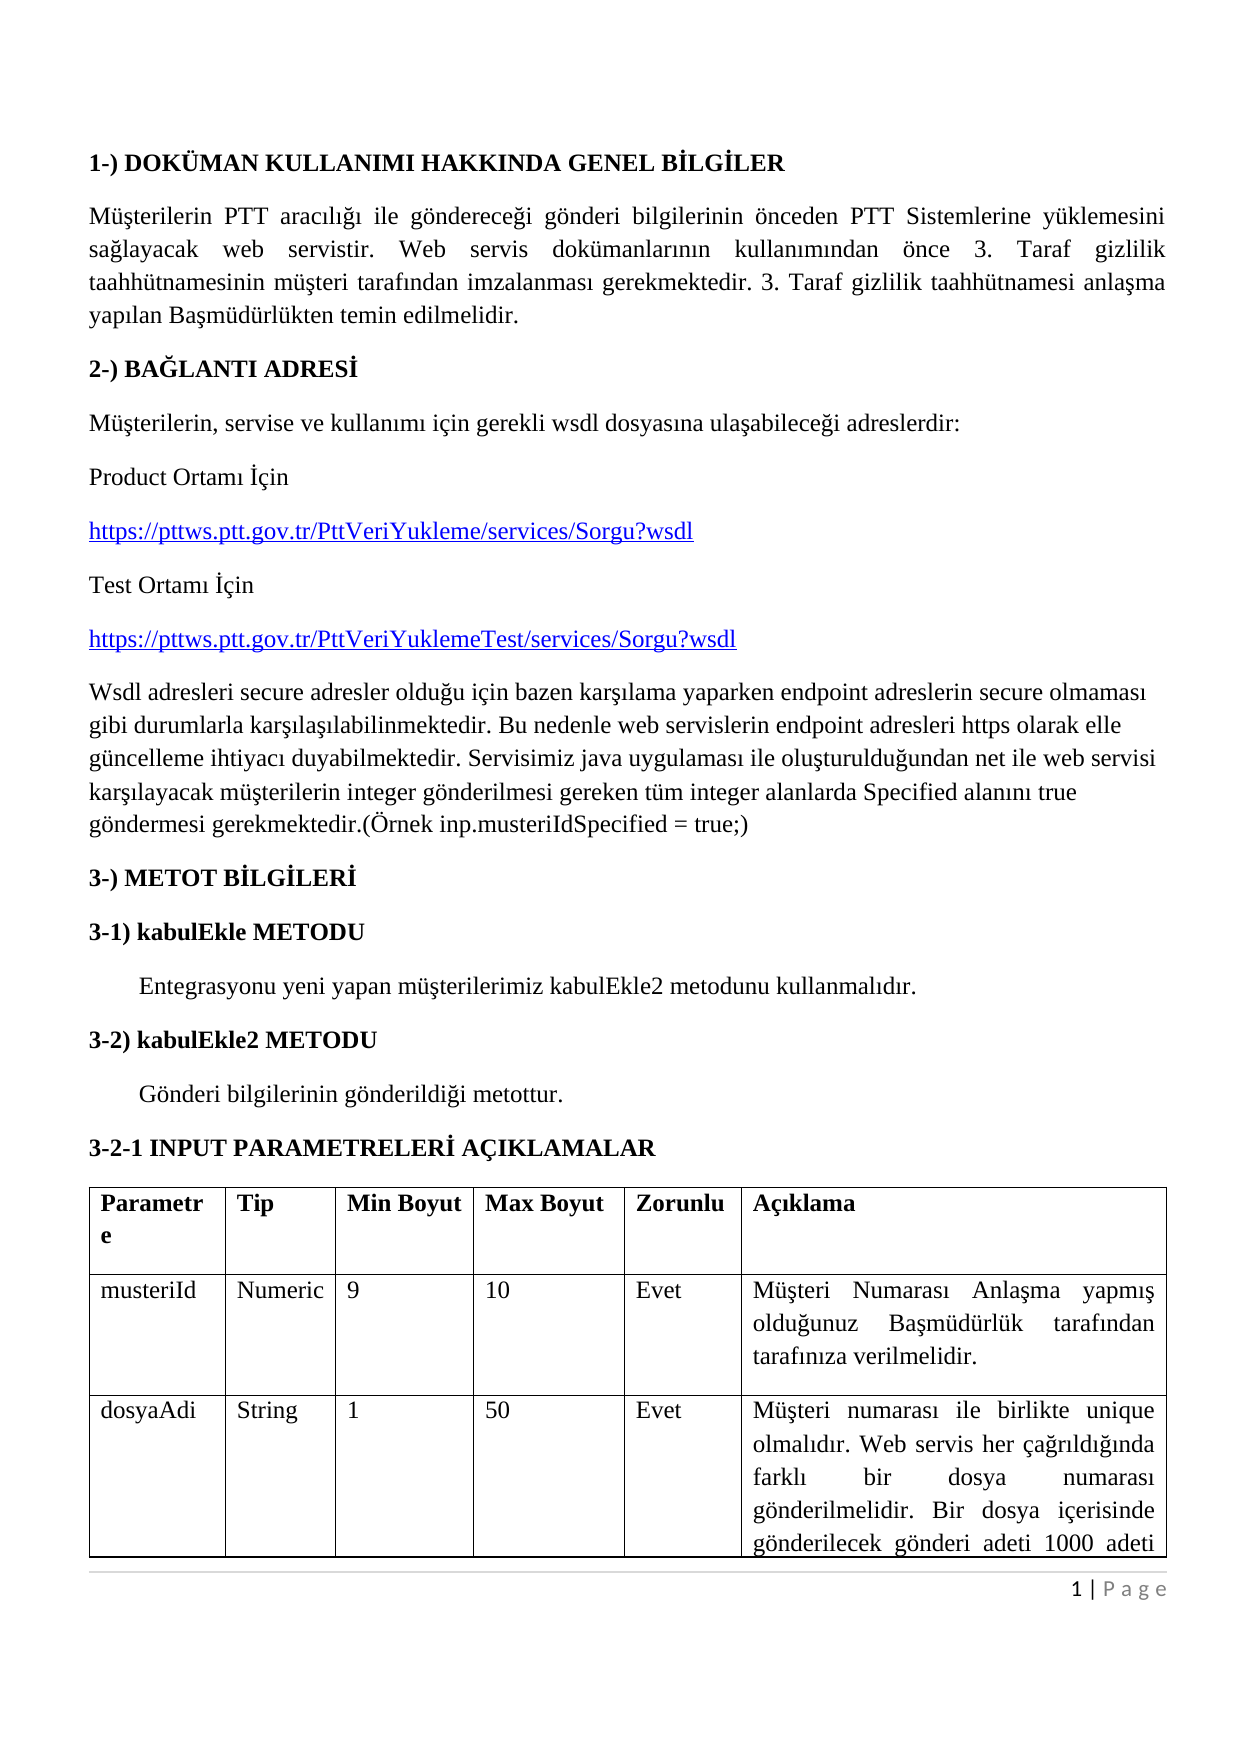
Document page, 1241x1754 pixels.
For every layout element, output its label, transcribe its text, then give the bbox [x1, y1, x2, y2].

table_header Tip [226, 1188, 335, 1274]
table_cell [742, 1396, 1166, 1556]
table_cell dosyaAdi [90, 1396, 225, 1556]
table_header Açıklama [742, 1188, 1166, 1274]
text Müşterilerin PTT aracılığı ile göndereceği gönderi bilgilerinin önceden PTT Sistemlerine yüklemesini sağlayacak web servistir. Web servis dokümanlarının kullanımından önce 3. Taraf gizlilik taahhütnamesinin müşteri tarafından imzalanması gerekmektedir. 3. Taraf gizlilik taahhütnamesi anlaşma yapılan Başmüdürlükten temin edilmelidir. [89, 201, 1167, 329]
text https://pttws.ptt.gov.tr/PttVeriYuklemeTest/services/Sorgu?wsdl [89, 624, 1167, 652]
table_cell 9 [336, 1275, 473, 1394]
text 3-2) kabulEkle2 METODU [89, 1025, 1167, 1054]
table_header Zorunlu [625, 1188, 741, 1274]
text 1-) DOKÜMAN KULLANIMI HAKKINDA GENEL BİLGİLER [89, 148, 1167, 176]
text 3-1) kabulEkle METODU [89, 917, 1167, 946]
text Wsdl adresleri secure adresler olduğu için bazen karşılama yaparken endpoint adreslerin secure olmaması gibi durumlarla karşılaşılabilinmektedir. Bu nedenle web servislerin endpoint adresleri https olarak elle güncelleme ihtiyacı duyabilmektedir. Servisimiz java uygulaması ile oluşturulduğundan net ile web servisi karşılayacak müşterilerin integer gönderilmesi gereken tüm integer alanlarda Specified alanını true göndermesi gerekmektedir.(Örnek inp.musteriIdSpecified = true;) [89, 677, 1167, 838]
table_cell Evet [625, 1396, 741, 1556]
text https://pttws.ptt.gov.tr/PttVeriYukleme/services/Sorgu?wsdl [89, 516, 1167, 545]
text Product Ortamı İçin [89, 462, 1167, 491]
table_cell 10 [474, 1275, 624, 1394]
text Müşterilerin, servise ve kullanımı için gerekli wsdl dosyasına ulaşabileceği adreslerdir: [89, 408, 1167, 437]
table_cell musteriId [90, 1275, 225, 1394]
table_header Min Boyut [336, 1188, 473, 1274]
table_cell Numeric [226, 1275, 335, 1394]
table_cell Müşteri Numarası Anlaşma yapmış olduğunuz Başmüdürlük tarafından tarafınıza verilmelidir. [742, 1275, 1166, 1394]
text 2-) BAĞLANTI ADRESİ [89, 354, 1167, 383]
table_cell String [226, 1396, 335, 1556]
text 3-) METOT BİLGİLERİ [89, 863, 1167, 892]
text 3-2-1 INPUT PARAMETRELERİ AÇIKLAMALAR [89, 1133, 1167, 1161]
table_header Parametre [90, 1188, 225, 1274]
table_header Max Boyut [474, 1188, 624, 1274]
table_cell 1 [336, 1396, 473, 1556]
text Entegrasyonu yeni yapan müşterilerimiz kabulEkle2 metodunu kullanmalıdır. [89, 971, 1167, 1000]
text Gönderi bilgilerinin gönderildiği metottur. [89, 1079, 1167, 1108]
table_cell 50 [474, 1396, 624, 1556]
text Test Ortamı İçin [89, 570, 1167, 598]
table_cell Evet [625, 1275, 741, 1394]
